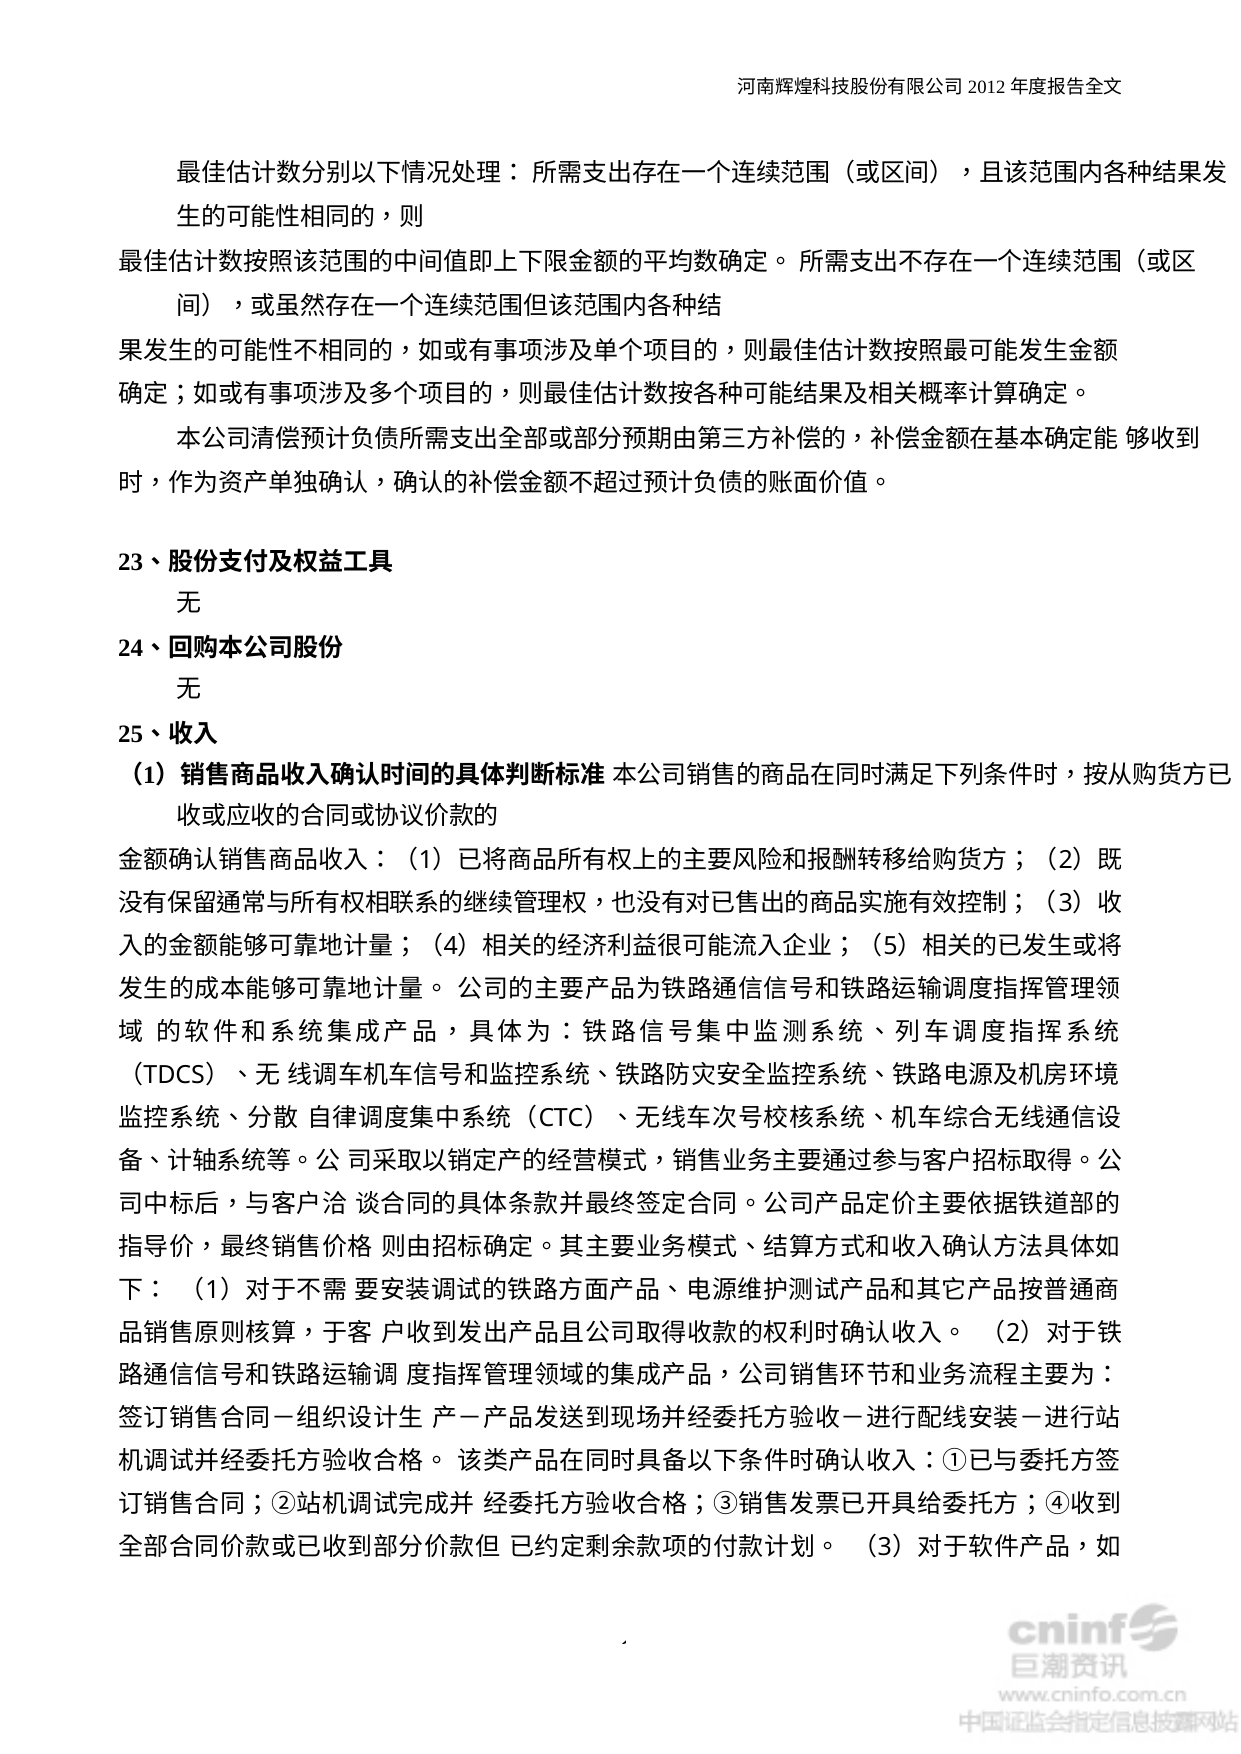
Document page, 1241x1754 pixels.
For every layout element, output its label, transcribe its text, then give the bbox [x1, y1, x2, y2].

subtitle 25、收入 [118, 715, 850, 749]
text 本公司清偿预计负债所需支出全部或部分预期由第三方补偿的，补偿金额在基本确定能 够收到时，作为资产单独确认，确认的补偿金额不超过预计负债的账面价值。 [118, 421, 1240, 498]
text （1）销售商品收入确认时间的具体判断标准 本公司销售的商品在同时满足下列条件时，按从购货方已收或应收的合同或协议价款的 [118, 757, 1240, 831]
picture [958, 1593, 1241, 1754]
text 最佳估计数分别以下情况处理： 所需支出存在一个连续范围（或区间），且该范围内各种结果发生的可能性相同的，则 [176, 155, 1240, 232]
text 最佳估计数按照该范围的中间值即上下限金额的平均数确定。 所需支出不存在一个连续范围（或区间），或虽然存在一个连续范围但该范围内各种结 [118, 244, 1240, 321]
text 果发生的可能性不相同的，如或有事项涉及单个项目的，则最佳估计数按照最可能发生金额 确定；如或有事项涉及多个项目的，则最佳估计数按各种可能结果及相关概率计算确定。 [118, 333, 1122, 410]
subtitle 24、回购本公司股份 无 [118, 630, 346, 705]
subtitle 23、股份支付及权益工具 无 [118, 544, 396, 619]
